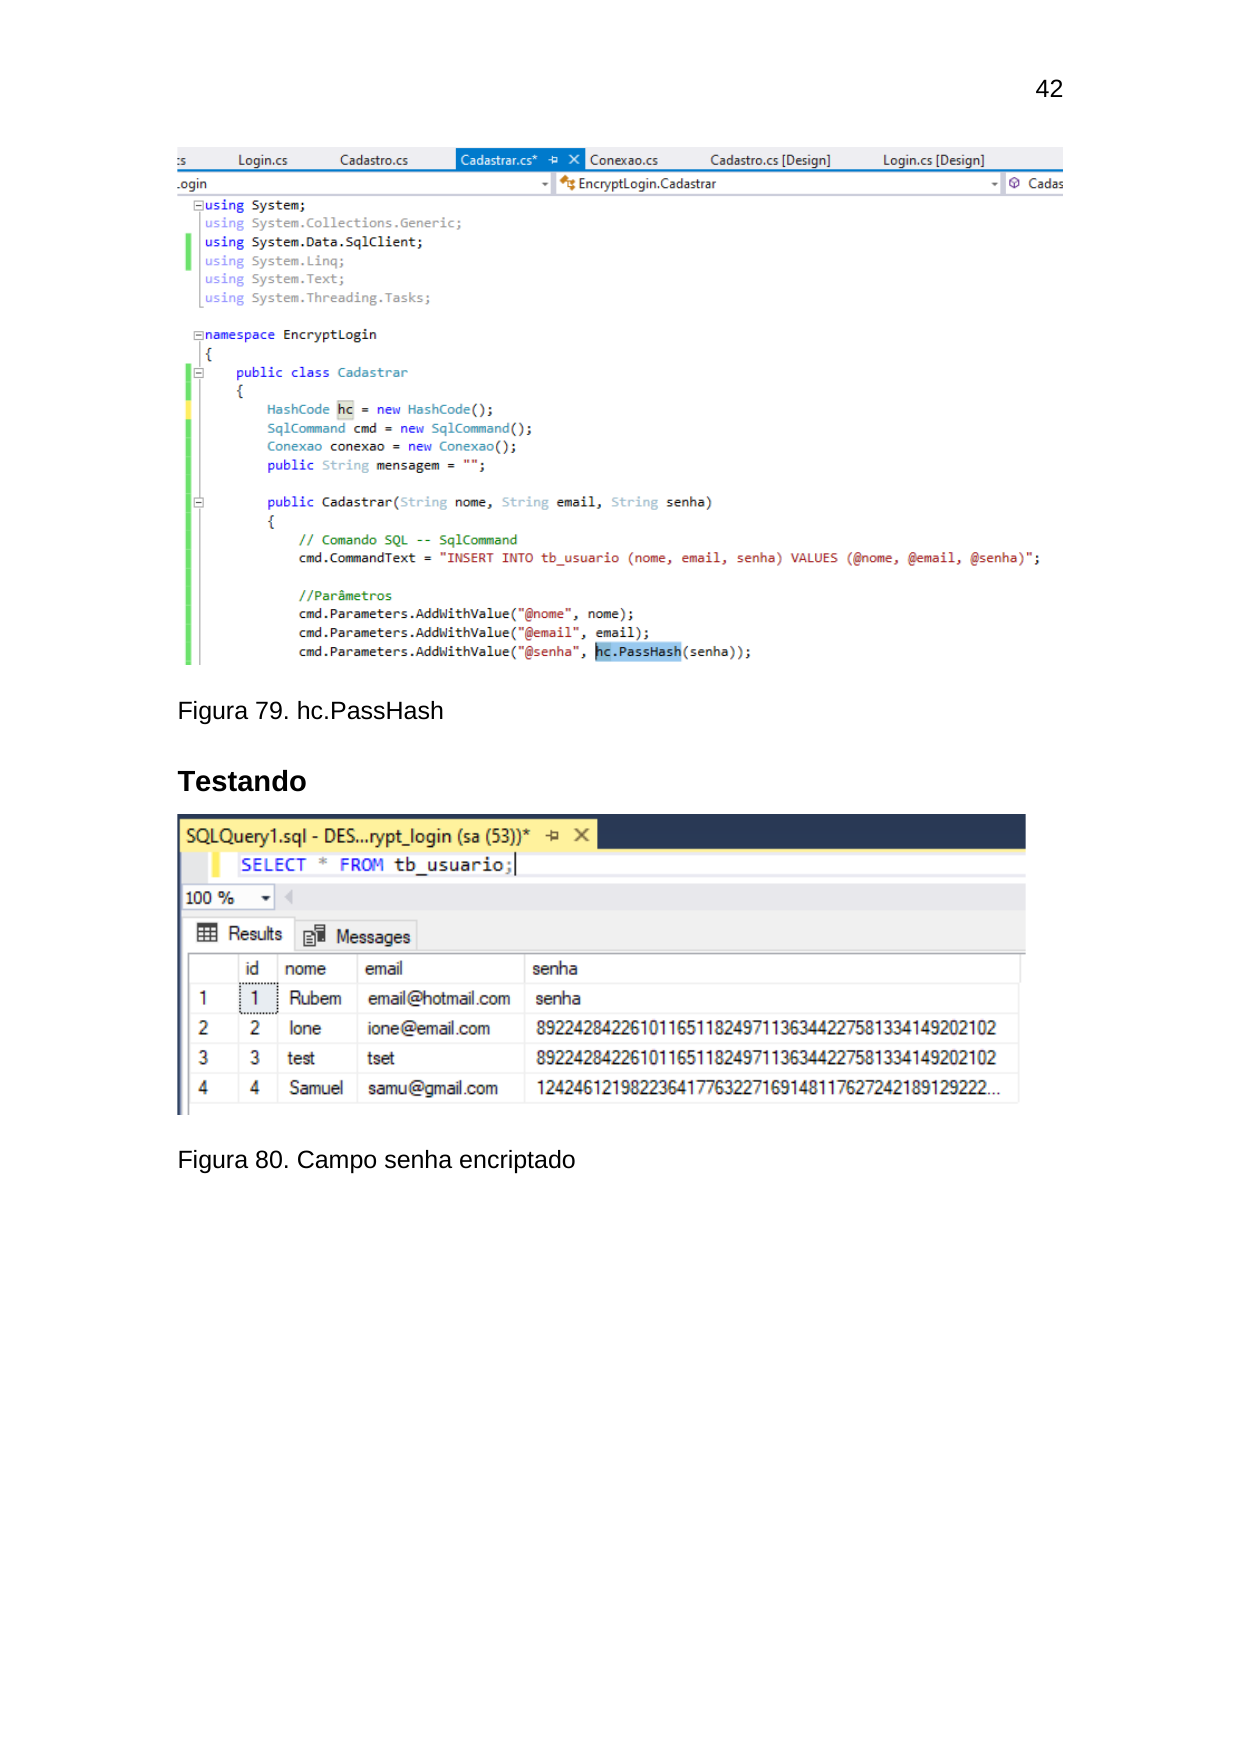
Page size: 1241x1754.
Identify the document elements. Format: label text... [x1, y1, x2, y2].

text Figura 79. hc.PassHash [177, 696, 1063, 724]
subtitle Testando [177, 764, 1063, 797]
text Figura 80. Campo senha encriptado [177, 1145, 1063, 1174]
